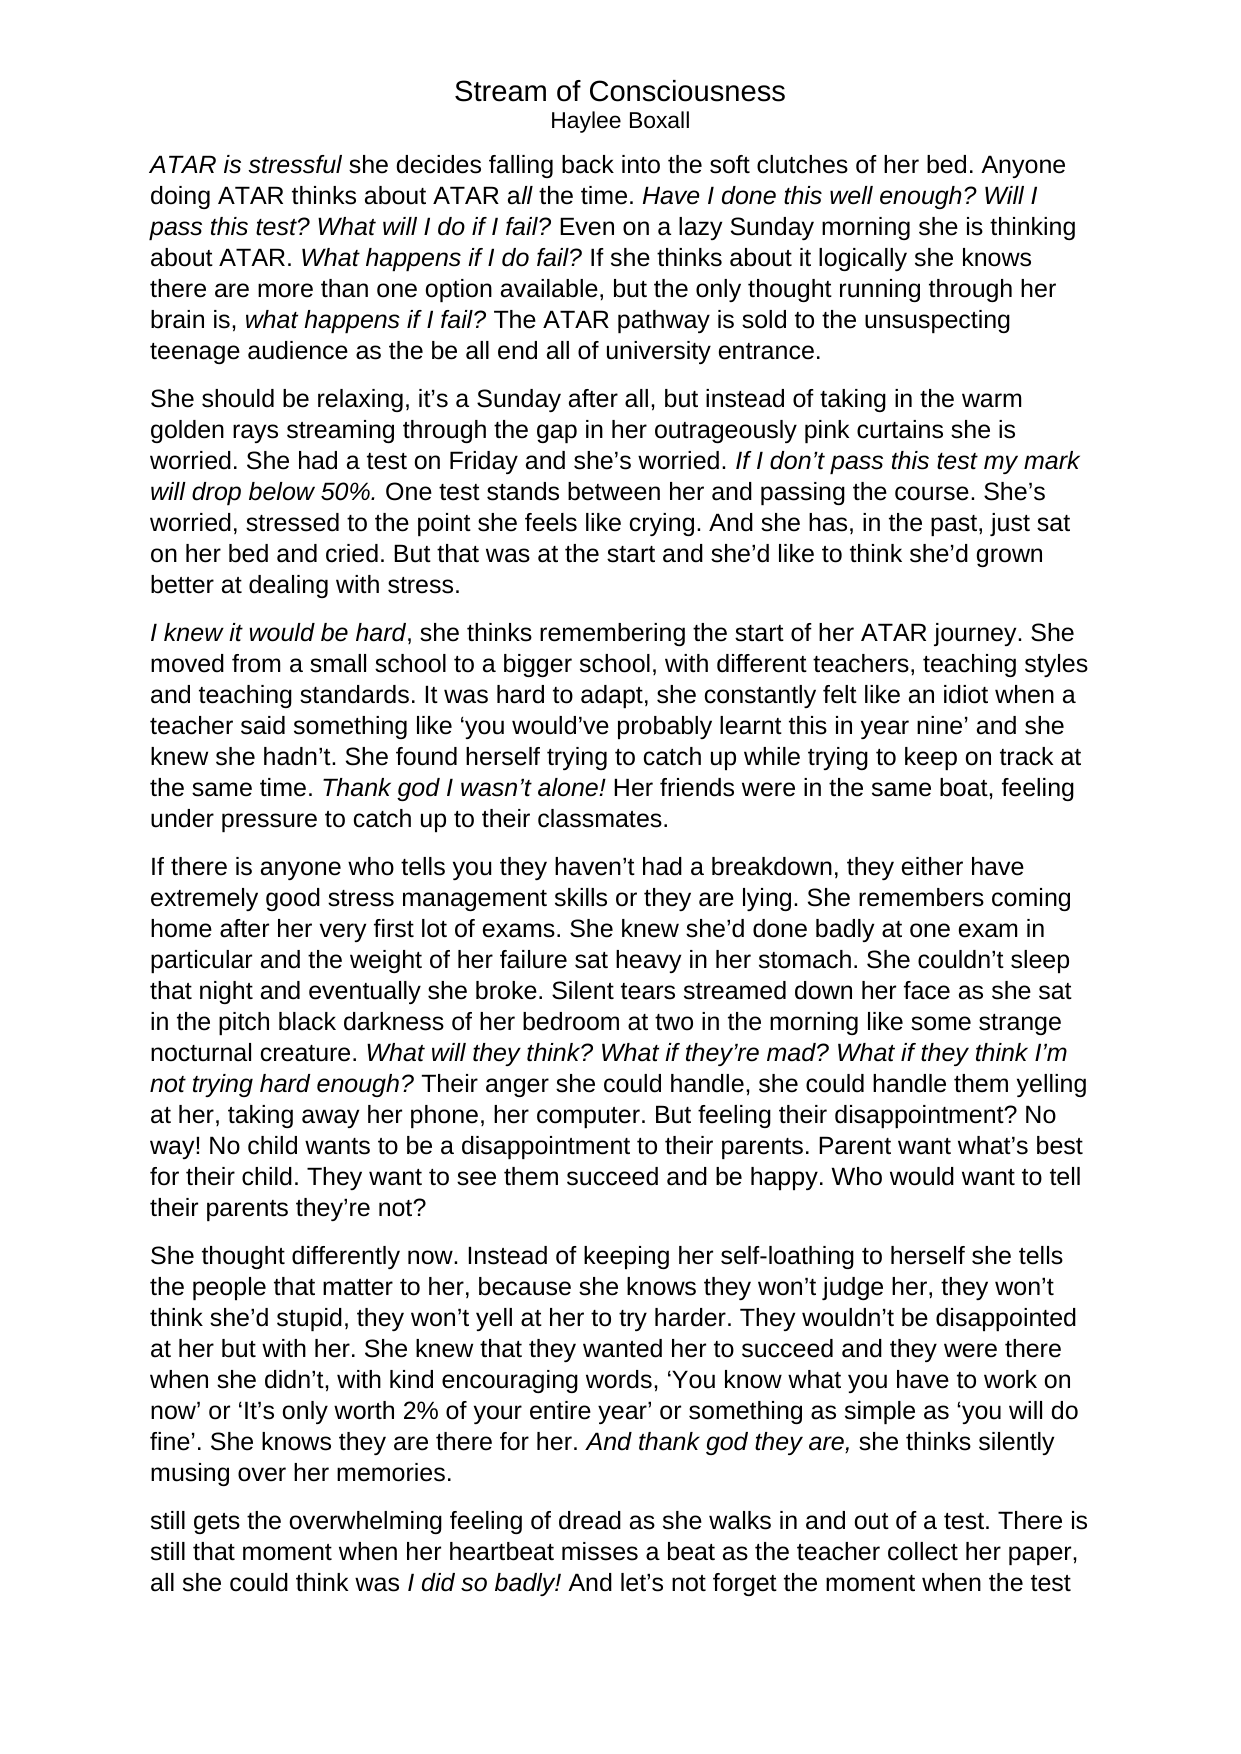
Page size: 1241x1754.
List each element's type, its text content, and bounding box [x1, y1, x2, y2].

text She thought differently now. Instead of keeping her self-loathing to herself she tells the people that matter to her, because she knows they won’t judge her, they won’t think she’d stupid, they won’t yell at her to try harder. They wouldn’t be disappointed at her but with her. She knew that they wanted her to succeed and they were there when she didn’t, with kind encouraging words, ‘You know what you have to work on now’ or ‘It’s only worth 2% of your entire year’ or something as simple as ‘you will do fine’. She knows they are there for her. And thank god they are, she thinks silently musing over her memories. [150, 1241, 1090, 1487]
text ATAR is stressful she decides falling back into the soft clutches of her bed. Anyone doing ATAR thinks about ATAR all the time. Have I done this well enough? Will I pass this test? What will I do if I fail? Even on a lazy Sunday morning she is thinking about ATAR. What happens if I do fail? If she thinks about it logically she knows there are more than one option available, but the only thought running through her brain is, what happens if I fail? The ATAR pathway is sold to the unsuspecting teenage audience as the be all end all of university entrance. [150, 150, 1090, 365]
text I knew it would be hard, she thinks remembering the start of her ATAR journey. She moved from a small school to a bigger school, with different teachers, teaching styles and teaching standards. It was hard to adapt, she constantly felt like an idiot when a teacher said something like ‘you would’ve probably learnt this in year nine’ and she knew she hadn’t. She found herself trying to catch up while trying to keep on track at the same time. Thank god I wasn’t alone! Her friends were in the same boat, feeling under pressure to catch up to their classmates. [150, 618, 1090, 833]
text She should be relaxing, it’s a Sunday after all, but instead of taking in the warm golden rays streaming through the gap in her outrageously pink curtains she is worried. She had a test on Friday and she’s worried. If I don’t pass this test my mark will drop below 50%. One test stands between her and passing the course. She’s worried, stressed to the point she feels like crying. And she has, in the past, just sat on her bed and cried. But that was at the start and she’d like to think she’d grown better at dealing with stress. [150, 384, 1090, 599]
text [150, 1506, 1090, 1597]
text If there is anyone who tells you they haven’t had a breakdown, they either have extremely good stress management skills or they are lying. She remembers coming home after her very first lot of exams. She knew she’d done badly at one exam in particular and the weight of her failure sat heavy in her stomach. She couldn’t sleep that night and eventually she broke. Silent tears streamed down her face as she sat in the pitch black darkness of her bedroom at two in the morning like some strange nocturnal creature. What will they think? What if they’re mad? What if they think I’m not trying hard enough? Their anger she could handle, she could handle them yelling at her, taking away her phone, her computer. But feeling their disappointment? No way! No child wants to be a disappointment to their parents. Parent want what’s best for their child. They want to see them succeed and be happy. Who would want to tell their parents they’re not? [150, 852, 1090, 1222]
